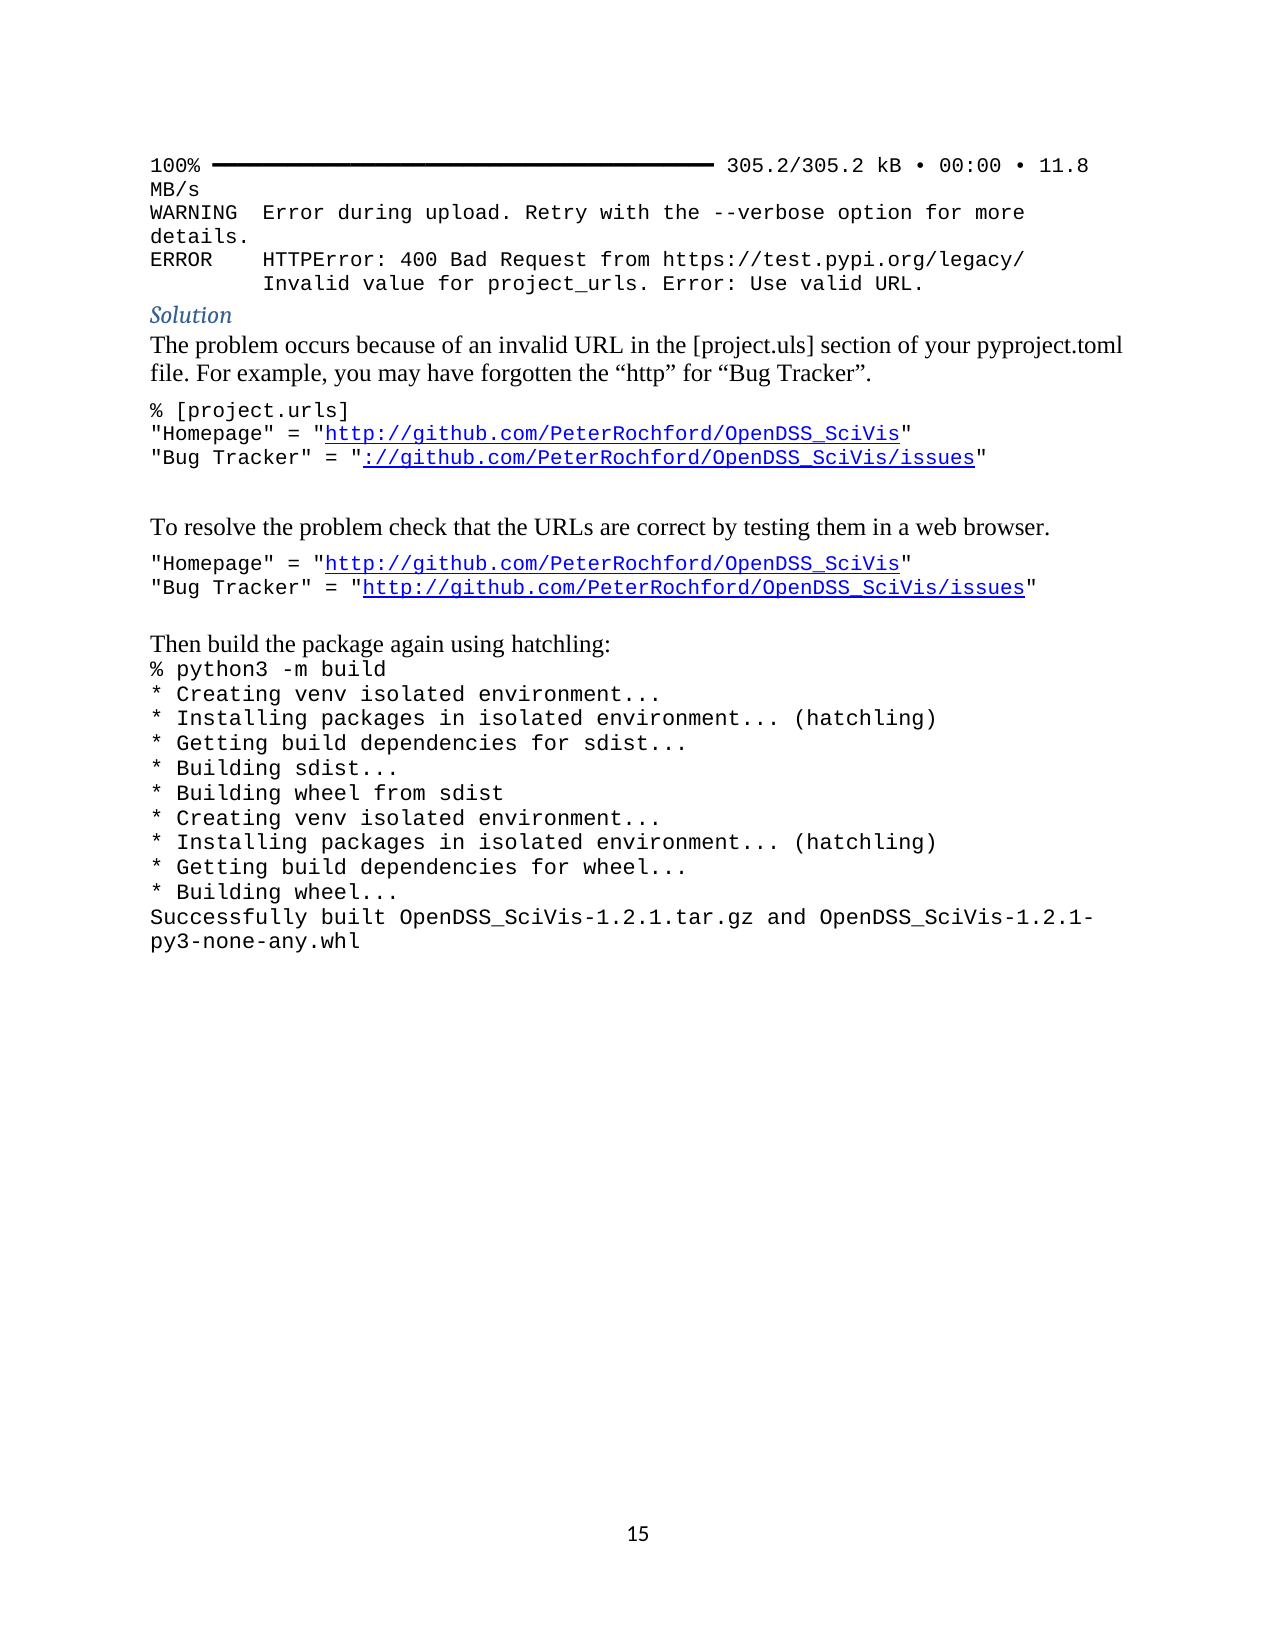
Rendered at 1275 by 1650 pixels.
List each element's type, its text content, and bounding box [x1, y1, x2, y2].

text * Building wheel from sdist [150, 782, 1125, 807]
text "Homepage" = "http://github.com/PeterRochford/OpenDSS_SciVis" [150, 553, 1125, 577]
text * Creating venv isolated environment... [150, 683, 1125, 707]
text "Homepage" = "http://github.com/PeterRochford/OpenDSS_SciVis" [150, 423, 1125, 447]
text "Bug Tracker" = "http://github.com/PeterRochford/OpenDSS_SciVis/issues" [150, 577, 1125, 600]
subtitle Solution [150, 301, 1125, 330]
text WARNING Error during upload. Retry with the --verbose option for more details. [150, 202, 1125, 249]
text * Building wheel... [150, 881, 1125, 906]
text 100% ━━━━━━━━━━━━━━━━━━━━━━━━━━━━━━━━━━━━━━━━ 305.2/305.2 kB • 00:00 • 11.8 MB/s [150, 150, 1125, 202]
text * Getting build dependencies for sdist... [150, 732, 1125, 757]
text ERROR HTTPError: 400 Bad Request from https://test.pypi.org/legacy/ [150, 249, 1125, 273]
text % [project.urls] [150, 400, 1125, 423]
text The problem occurs because of an invalid URL in the [project.uls] section of your pyproject.toml file. For example, you may have forgotten the “http” for “Bug Tracker”. [150, 330, 1125, 387]
text * Installing packages in isolated environment... (hatchling) [150, 831, 1125, 856]
text To resolve the problem check that the URLs are correct by testing them in a web browser. [150, 512, 1125, 541]
text Successfully built OpenDSS_SciVis-1.2.1.tar.gz and OpenDSS_SciVis-1.2.1-py3-none-any.whl [150, 906, 1125, 955]
text * Creating venv isolated environment... [150, 807, 1125, 831]
text Invalid value for project_urls. Error: Use valid URL. [150, 273, 1125, 297]
text Then build the package again using hatchling: [150, 629, 1125, 658]
text % python3 -m build [150, 658, 1125, 683]
text * Installing packages in isolated environment... (hatchling) [150, 707, 1125, 732]
text "Bug Tracker" = "://github.com/PeterRochford/OpenDSS_SciVis/issues" [150, 447, 1125, 471]
text * Building sdist... [150, 757, 1125, 782]
text * Getting build dependencies for wheel... [150, 856, 1125, 881]
